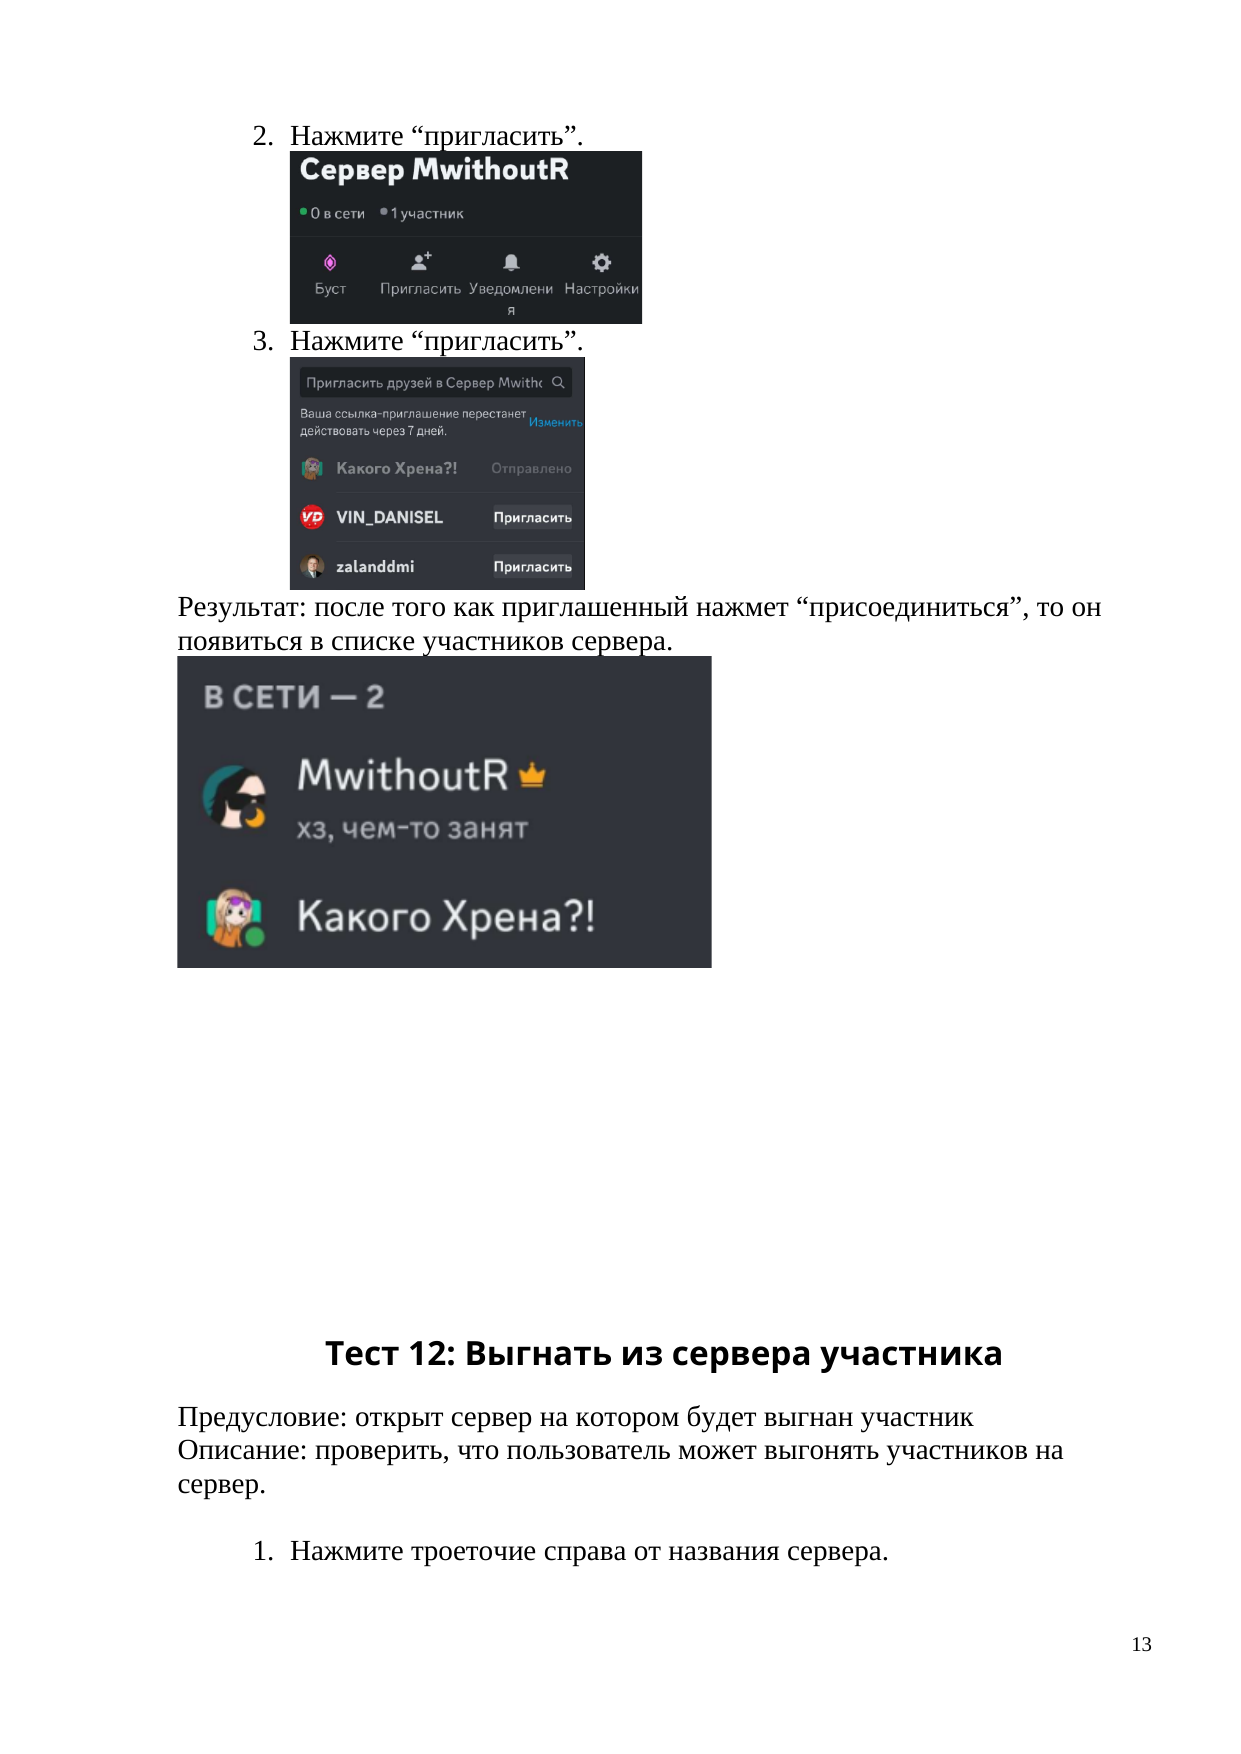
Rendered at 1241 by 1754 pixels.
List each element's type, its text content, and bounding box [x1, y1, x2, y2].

list Нажмите “пригласить”. [252, 118, 1152, 152]
picture [177, 656, 712, 968]
list Нажмите троеточие справа от названия сервера. [252, 1533, 1152, 1566]
text Результат: после того как приглашенный нажмет “присоединиться”, то он появиться в списке участников сервера. [177, 589, 1152, 656]
text Описание: проверить, что пользователь может выгонять участников на сервер. [177, 1432, 1152, 1499]
subtitle Тест 12: Выгнать из сервера участника [177, 1329, 1152, 1375]
picture [289, 357, 585, 590]
list Нажмите “пригласить”. [252, 323, 1152, 357]
picture [289, 151, 643, 324]
text Предусловие: открыт сервер на котором будет выгнан участник [177, 1399, 1152, 1432]
